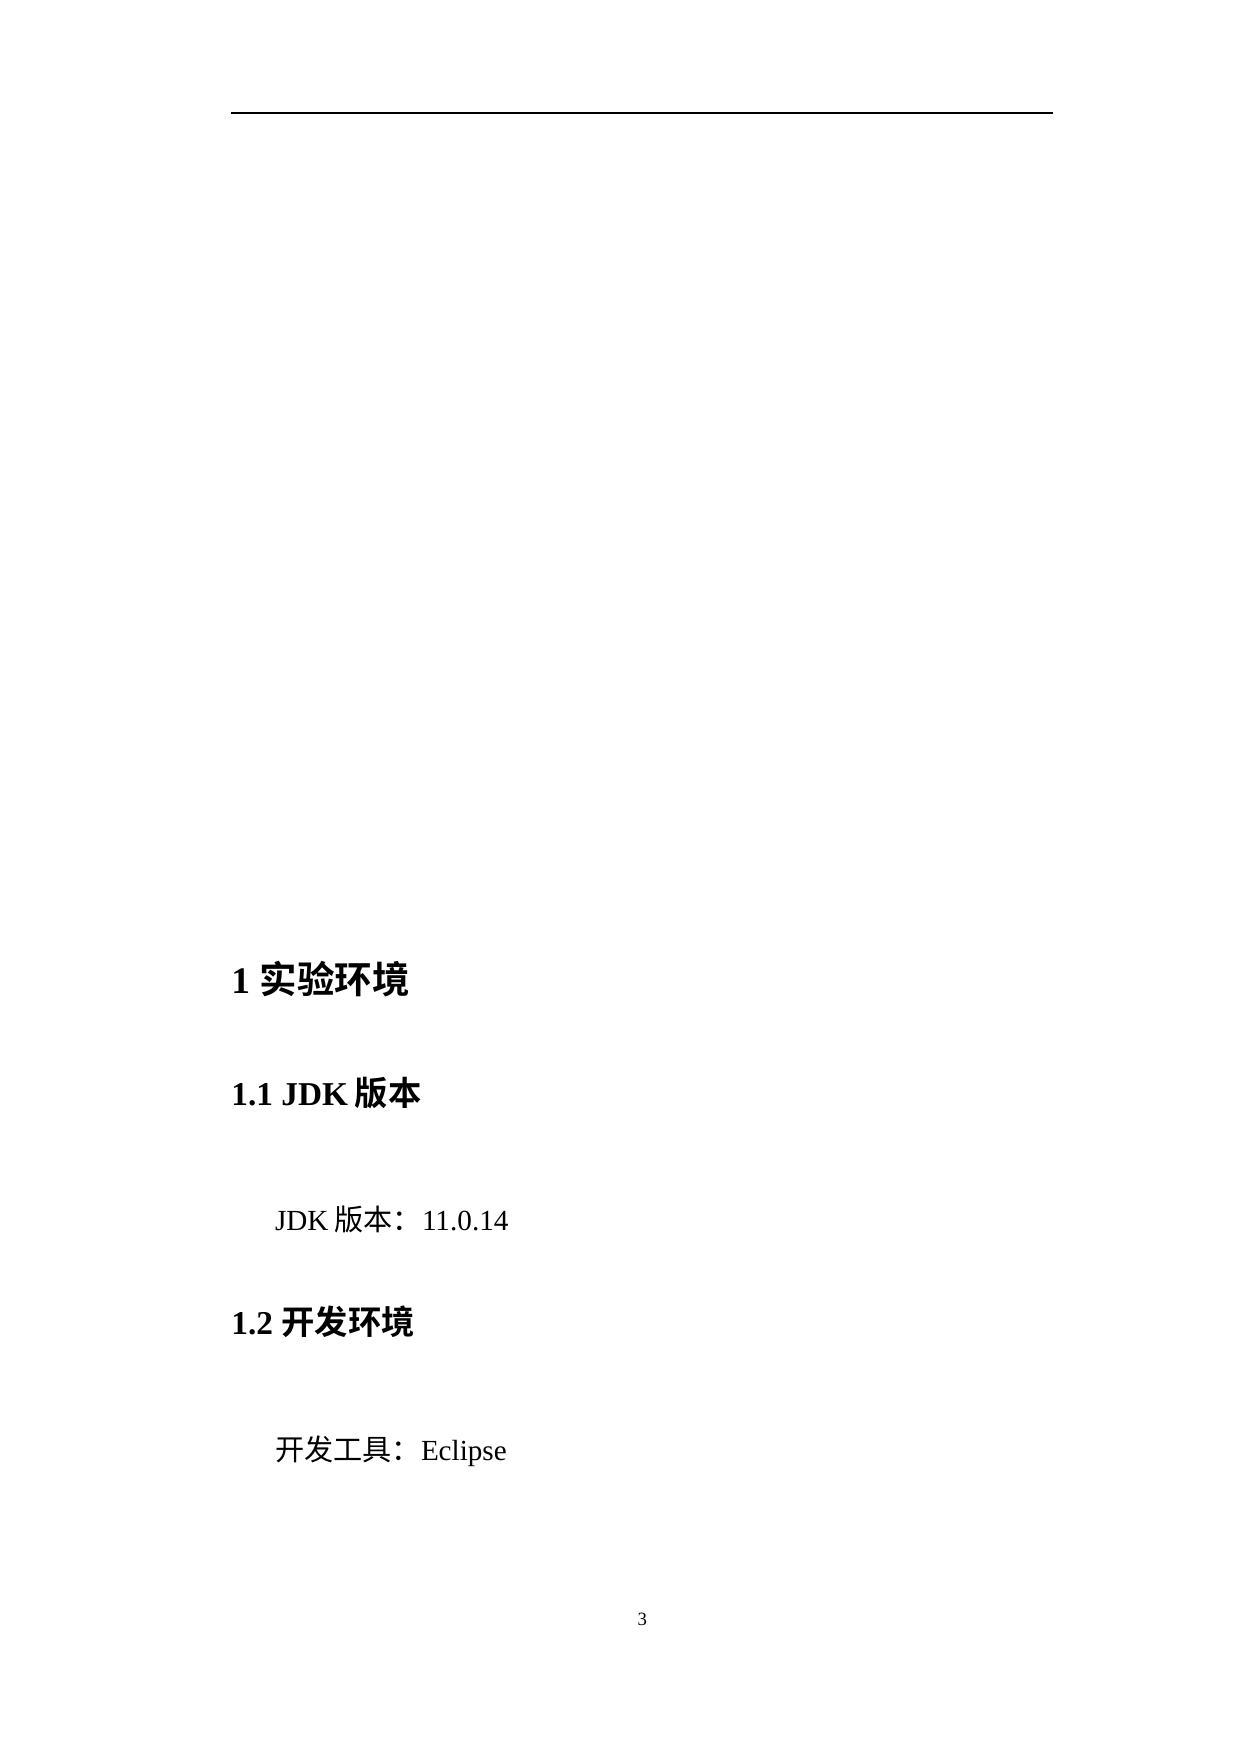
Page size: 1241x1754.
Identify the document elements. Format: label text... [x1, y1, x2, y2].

text JDK版本：11.0.14 [231, 1185, 1053, 1250]
subtitle 1.1 JDK版本 [231, 1058, 1053, 1123]
text 开发工具：Eclipse [231, 1415, 1053, 1480]
subtitle 1.2 开发环境 [231, 1288, 1053, 1353]
subtitle 1 实验环境 [231, 945, 1053, 1010]
